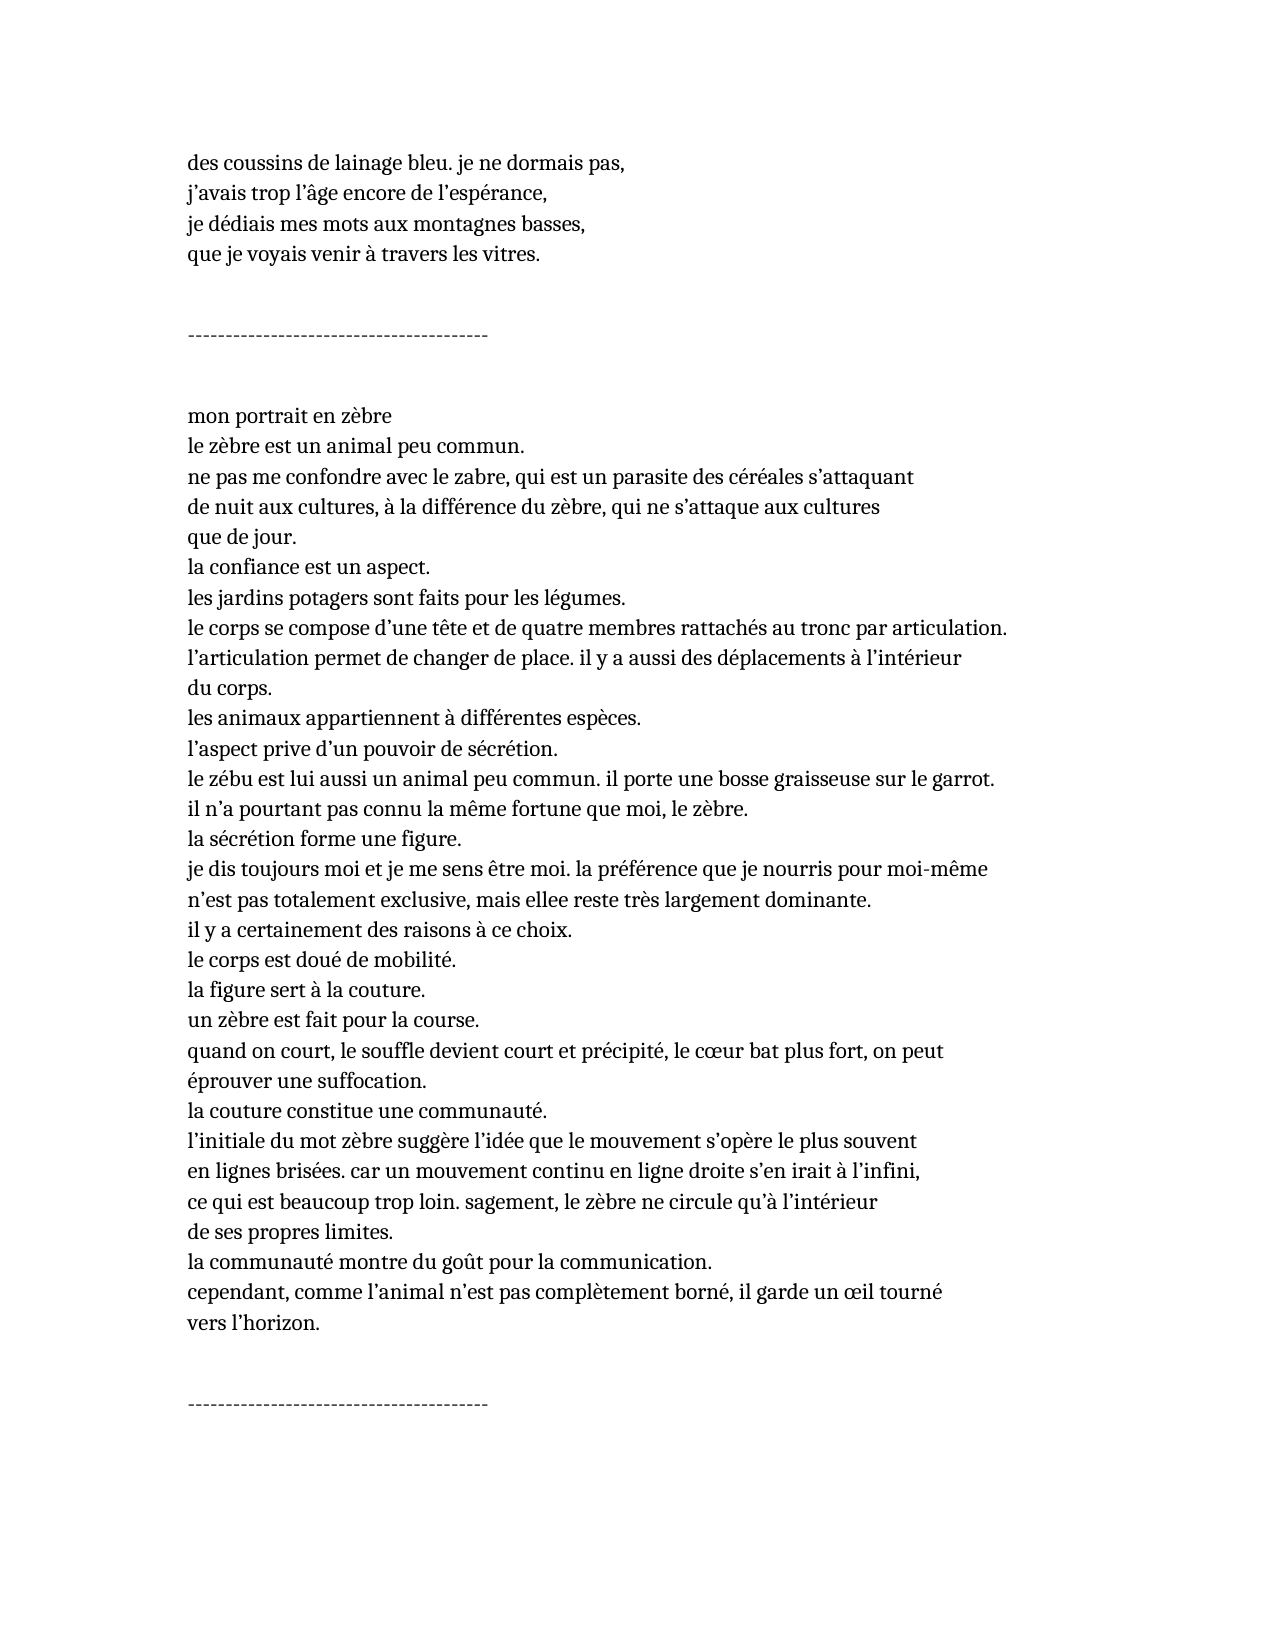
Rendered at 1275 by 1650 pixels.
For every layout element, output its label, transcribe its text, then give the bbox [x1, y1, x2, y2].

text ---------------------------------------- [187, 1360, 1087, 1447]
text ---------------------------------------- [187, 292, 1087, 378]
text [187, 150, 1087, 267]
text mon portrait en zèbre le zèbre est un animal peu commun. ne pas me confondre avec le zabre, qui est un parasite des céréales s’attaquant de nuit aux cultures, à la différence du zèbre, qui ne s’attaque aux cultures que de jour. la confiance est un aspect. les jardins potagers sont faits pour les légumes. le corps se compose d’une tête et de quatre membres rattachés au tronc par articulation. l’articulation permet de changer de place. il y a aussi des déplacements à l’intérieur du corps. les animaux appartiennent à différentes espèces. l’aspect prive d’un pouvoir de sécrétion. le zébu est lui aussi un animal peu commun. il porte une bosse graisseuse sur le garrot. il n’a pourtant pas connu la même fortune que moi, le zèbre. la sécrétion forme une figure. je dis toujours moi et je me sens être moi. la préférence que je nourris pour moi-même n’est pas totalement exclusive, mais ellee reste très largement dominante. il y a certainement des raisons à ce choix. le corps est doué de mobilité. la figure sert à la couture. un zèbre est fait pour la course. quand on court, le souffle devient court et précipité, le cœur bat plus fort, on peut éprouver une suffocation. la couture constitue une communauté. l’initiale du mot zèbre suggère l’idée que le mouvement s’opère le plus souvent en lignes brisées. car un mouvement continu en ligne droite s’en irait à l’infini, ce qui est beaucoup trop loin. sagement, le zèbre ne circule qu’à l’intérieur de ses propres limites. la communauté montre du goût pour la communication. cependant, comme l’animal n’est pas complètement borné, il garde un œil tourné vers l’horizon. [187, 403, 1087, 1336]
